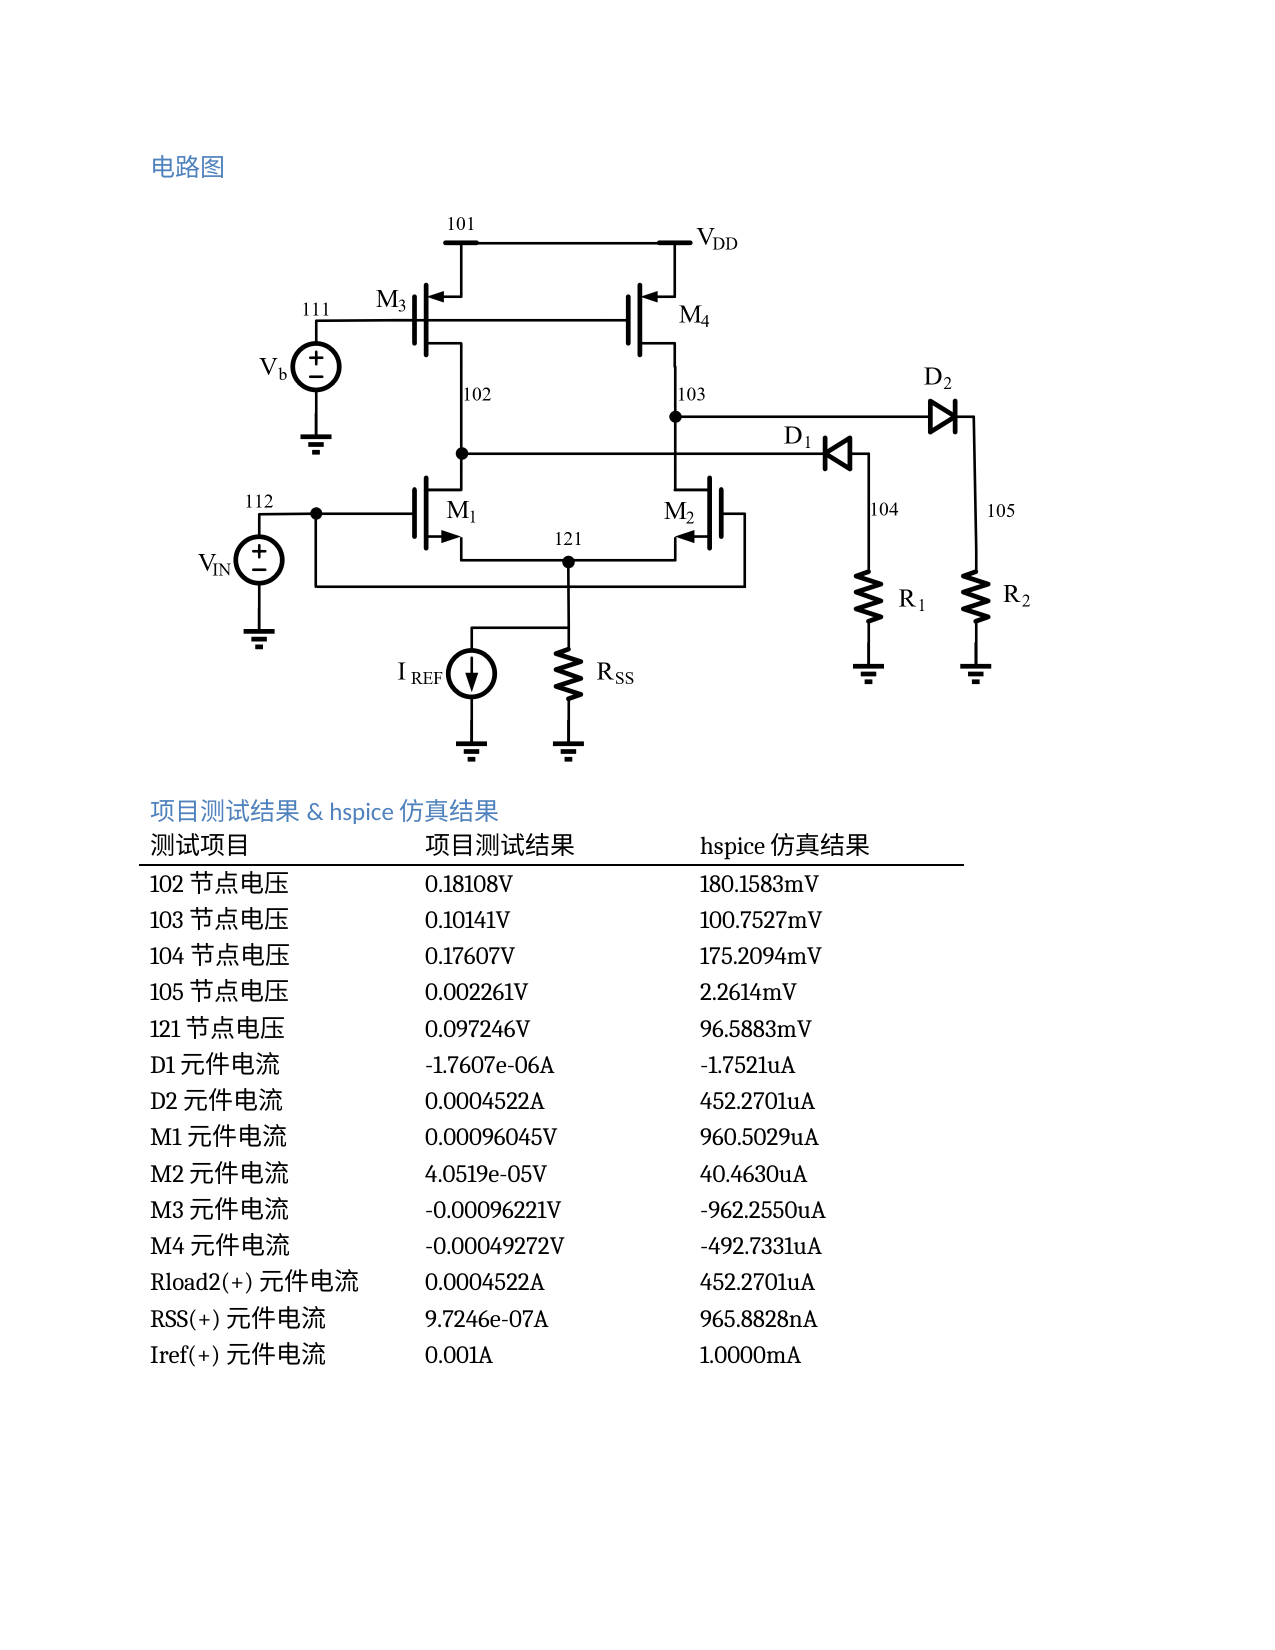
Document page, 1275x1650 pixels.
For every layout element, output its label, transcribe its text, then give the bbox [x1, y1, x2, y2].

table_cell -492.7331uA [689, 1228, 964, 1264]
table_cell 452.2701uA [689, 1083, 964, 1119]
table_cell 1.0000mA [689, 1337, 964, 1373]
table_cell 175.2094mV [689, 938, 964, 974]
table_header 测试项目 [139, 828, 414, 864]
table_cell 0.002261V [414, 975, 689, 1011]
table_cell 100.7527mV [689, 902, 964, 938]
table_cell -0.00049272V [414, 1228, 689, 1264]
table_cell Rload2(+) 元件电流 [139, 1265, 414, 1301]
table_cell 105 节点电压 [139, 975, 414, 1011]
table_cell 40.4630uA [689, 1156, 964, 1192]
table_cell 0.18108V [414, 866, 689, 902]
subtitle 项目测试结果 & hspice仿真结果 [150, 794, 1125, 828]
table_cell 965.8828nA [689, 1301, 964, 1337]
table_cell M3 元件电流 [139, 1192, 414, 1228]
table_header 项目测试结果 [414, 828, 689, 864]
table_cell -0.00096221V [414, 1192, 689, 1228]
table_cell 102 节点电压 [139, 866, 414, 902]
table_cell 2.2614mV [689, 975, 964, 1011]
table_cell 4.0519e-05V [414, 1156, 689, 1192]
table_cell 104 节点电压 [139, 938, 414, 974]
table_cell M1 元件电流 [139, 1120, 414, 1156]
table_cell -962.2550uA [689, 1192, 964, 1228]
table_cell 0.10141V [414, 902, 689, 938]
table_cell RSS(+) 元件电流 [139, 1301, 414, 1337]
table_cell 452.2701uA [689, 1265, 964, 1301]
table_cell M4 元件电流 [139, 1228, 414, 1264]
table_cell D2 元件电流 [139, 1083, 414, 1119]
table_cell 0.0004522A [414, 1265, 689, 1301]
table_cell -1.7521uA [689, 1047, 964, 1083]
table_cell 0.097246V [414, 1011, 689, 1047]
subtitle 电路图 [150, 150, 1125, 184]
table_cell 121 节点电压 [139, 1011, 414, 1047]
picture [168, 202, 1044, 774]
table_cell 0.00096045V [414, 1120, 689, 1156]
table_cell 9.7246e-07A [414, 1301, 689, 1337]
table_cell Iref(+) 元件电流 [139, 1337, 414, 1373]
table_cell 96.5883mV [689, 1011, 964, 1047]
table_cell D1 元件电流 [139, 1047, 414, 1083]
table_header hspice仿真结果 [689, 828, 964, 864]
table_cell M2 元件电流 [139, 1156, 414, 1192]
table_cell 960.5029uA [689, 1120, 964, 1156]
table_cell 0.001A [414, 1337, 689, 1373]
table_cell 180.1583mV [689, 866, 964, 902]
table_cell 103 节点电压 [139, 902, 414, 938]
table_cell 0.0004522A [414, 1083, 689, 1119]
table_cell 0.17607V [414, 938, 689, 974]
table_cell -1.7607e-06A [414, 1047, 689, 1083]
